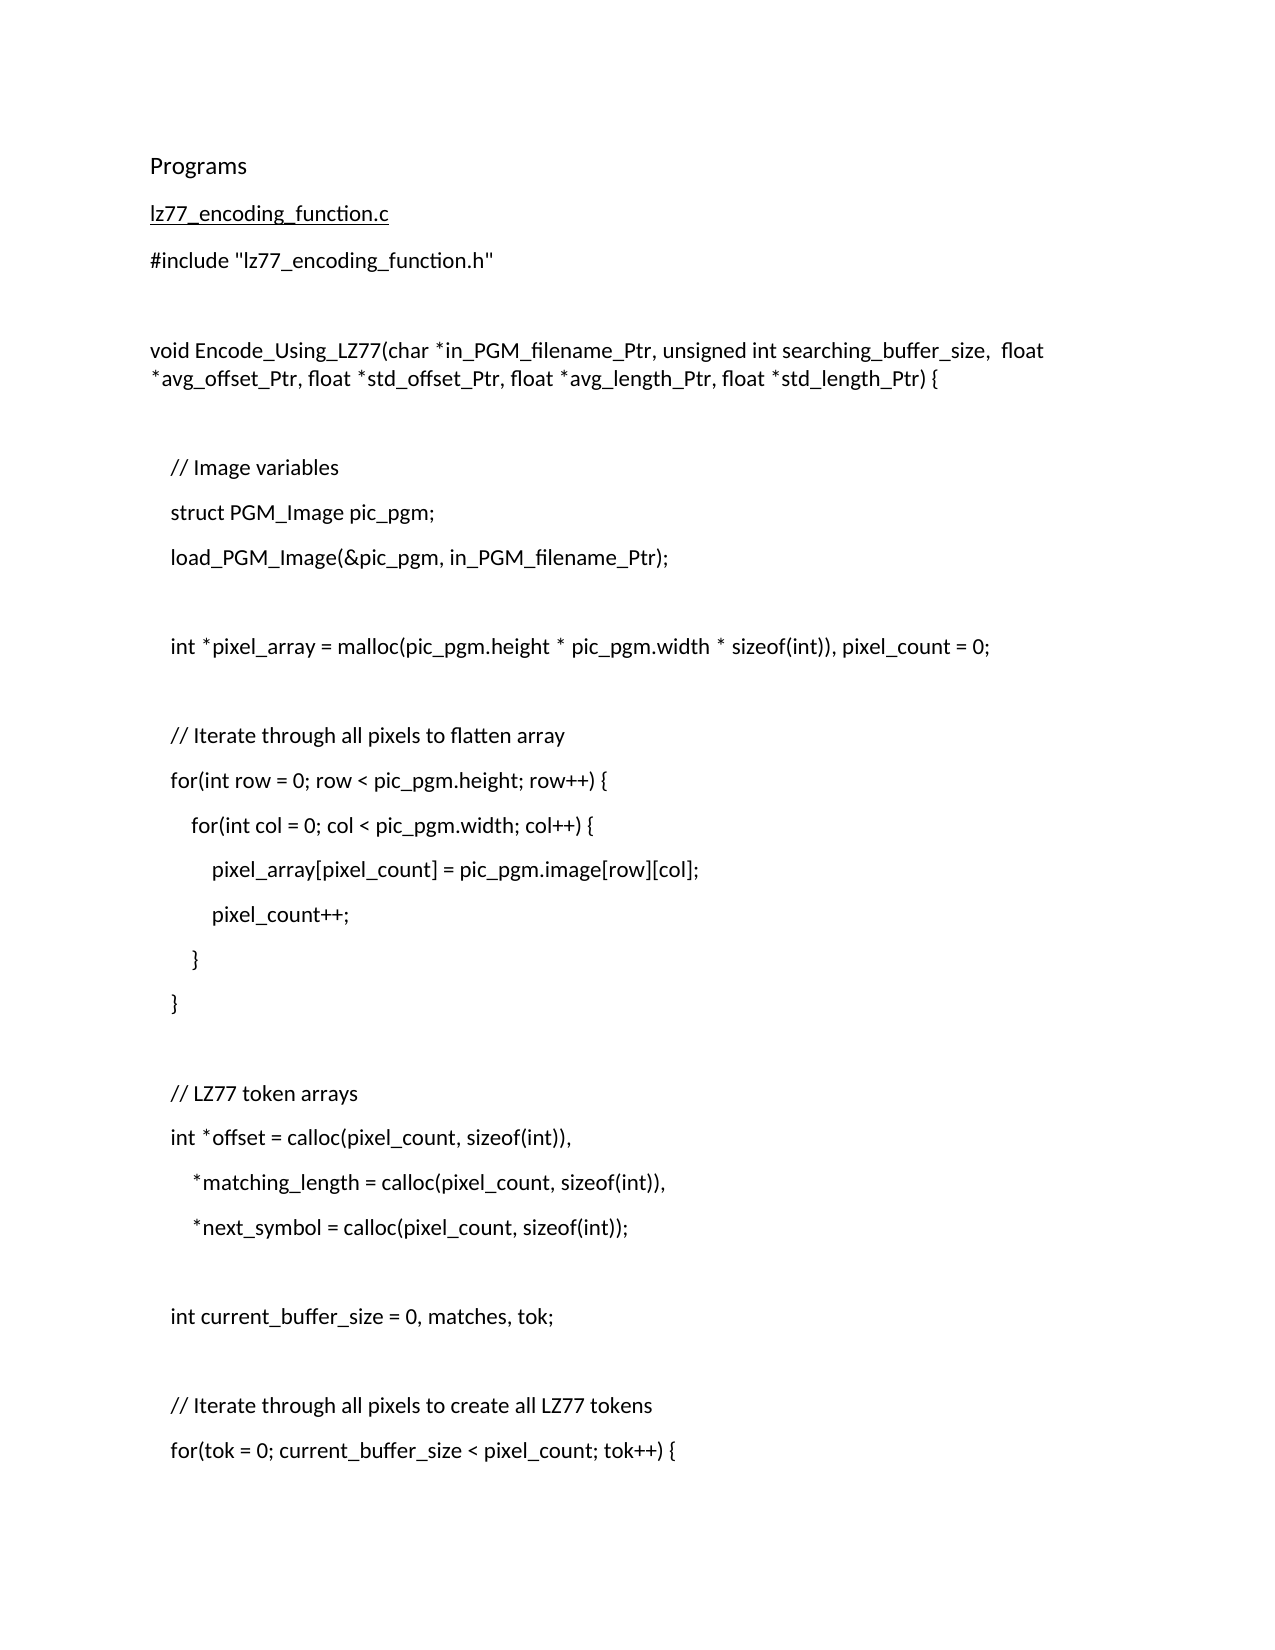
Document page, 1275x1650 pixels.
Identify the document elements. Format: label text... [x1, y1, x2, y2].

text // Iterate through all pixels to create all LZ77 tokens [150, 1392, 1125, 1420]
text // Iterate through all pixels to flatten array [150, 721, 1125, 749]
text *matching_length = calloc(pixel_count, sizeof(int)), [150, 1168, 1125, 1196]
text for(int row = 0; row < pic_pgm.height; row++) { [150, 766, 1125, 794]
text lz77_encoding_function.c [150, 199, 1125, 228]
text for(int col = 0; col < pic_pgm.width; col++) { [150, 811, 1125, 839]
text load_PGM_Image(&pic_pgm, in_PGM_filename_Ptr); [150, 543, 1125, 571]
text } [150, 945, 1125, 973]
text #include "lz77_encoding_function.h" [150, 246, 1125, 274]
text int *offset = calloc(pixel_count, sizeof(int)), [150, 1123, 1125, 1152]
text Programs [150, 150, 1125, 181]
text // Image variables [150, 453, 1125, 481]
text pixel_count++; [150, 900, 1125, 928]
text int *pixel_array = malloc(pic_pgm.height * pic_pgm.width * sizeof(int)), pixel_count = 0; [150, 632, 1125, 660]
text struct PGM_Image pic_pgm; [150, 498, 1125, 526]
text pixel_array[pixel_count] = pic_pgm.image[row][col]; [150, 855, 1125, 883]
text *next_symbol = calloc(pixel_count, sizeof(int)); [150, 1213, 1125, 1241]
text for(tok = 0; current_buffer_size < pixel_count; tok++) { [150, 1436, 1125, 1464]
text int current_buffer_size = 0, matches, tok; [150, 1302, 1125, 1330]
text // LZ77 token arrays [150, 1079, 1125, 1107]
text void Encode_Using_LZ77(char *in_PGM_filename_Ptr, unsigned int searching_buffer_size, float *avg_offset_Ptr, float *std_offset_Ptr, float *avg_length_Ptr, float *std_length_Ptr) { [150, 336, 1125, 392]
text } [150, 989, 1125, 1017]
